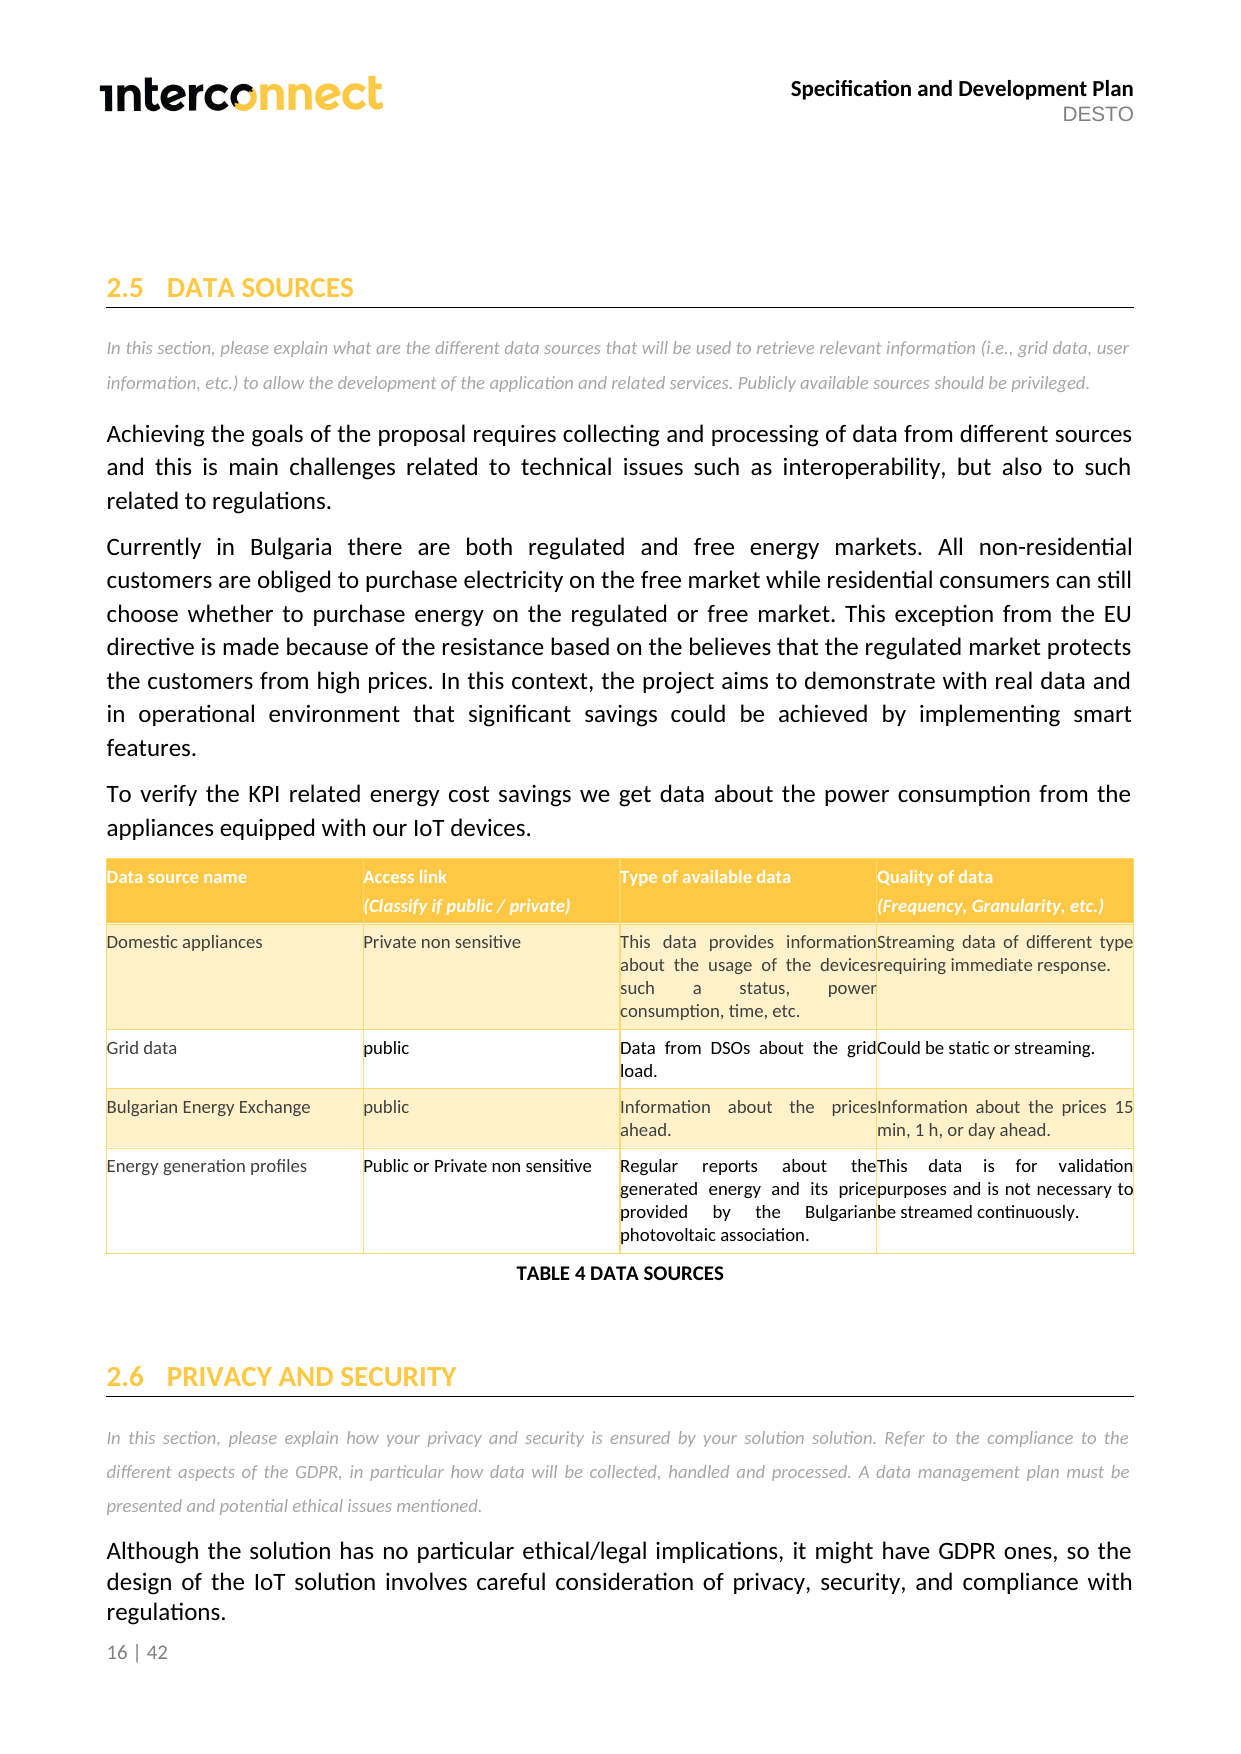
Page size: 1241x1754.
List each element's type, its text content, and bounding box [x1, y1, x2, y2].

table_header Type of available data [621, 859, 876, 923]
table_header Quality of data (Frequency, Granularity, etc.) [877, 859, 1133, 923]
table_header Data source name [107, 859, 363, 923]
table_cell Information about the prices ahead. [621, 1089, 876, 1147]
table_cell Streaming data of different type requiring immediate response. [877, 925, 1133, 1029]
table_cell public [364, 1089, 619, 1147]
picture [99, 75, 384, 112]
table_cell Data from DSOs about the grid load. [621, 1030, 876, 1088]
text To verify the KPI related energy cost savings we get data about the power consumption from the appliances equipped with our IoT devices. [106, 778, 1134, 842]
subtitle Privacy and Security [106, 1358, 1134, 1396]
table_cell Public or Private non sensitive [364, 1149, 619, 1253]
table_cell Regular reports about the generated energy and its price provided by the Bulgarian photovoltaic association. [621, 1149, 876, 1253]
table_cell Could be static or streaming. [877, 1030, 1133, 1088]
text Although the solution has no particular ethical/legal implications, it might have GDPR ones, so the design of the IoT solution involves careful consideration of privacy, security, and compliance with regulations. [106, 1535, 1134, 1627]
table_cell Bulgarian Energy Exchange [107, 1089, 363, 1147]
text In this section, please explain how your privacy and security is ensured by your solution solution. Refer to the compliance to the different aspects of the GDPR, in particular how data will be collected, handled and processed. A data management plan must be presented and potential ethical issues mentioned. [106, 1426, 1134, 1517]
table_cell This data is for validation purposes and is not necessary to be streamed continuously. [877, 1149, 1133, 1253]
text In this section, please explain what are the different data sources that will be used to retrieve relevant information (i.e., grid data, user information, etc.) to allow the development of the application and related services. Publicly available sources should be privileged. [106, 337, 1134, 394]
table_cell Domestic appliances [107, 925, 363, 1029]
table_cell public [364, 1030, 619, 1088]
table_cell Private non sensitive [364, 925, 619, 1029]
table_header Access link (Classify if public / private) [364, 859, 619, 923]
table_cell This data provides information about the usage of the devices such a status, power consumption, time, etc. [621, 925, 876, 1029]
table_cell Energy generation profiles [107, 1149, 363, 1253]
subtitle Data Sources [106, 269, 1134, 307]
text Currently in Bulgaria there are both regulated and free energy markets. All non-residential customers are obliged to purchase electricity on the free market while residential consumers can still choose whether to purchase energy on the regulated or free market. This exception from the EU directive is made because of the resistance based on the believes that the regulated market protects the customers from high prices. In this context, the project aims to demonstrate with real data and in operational environment that significant savings could be achieved by implementing smart features. [106, 531, 1134, 763]
text Achieving the goals of the proposal requires collecting and processing of data from different sources and this is main challenges related to technical issues such as interoperability, but also to such related to regulations. [106, 418, 1134, 515]
table_cell Information about the prices 15 min, 1 h, or day ahead. [877, 1089, 1133, 1147]
text Table 4 Data Sources [106, 1260, 1134, 1285]
table_cell Grid data [107, 1030, 363, 1088]
